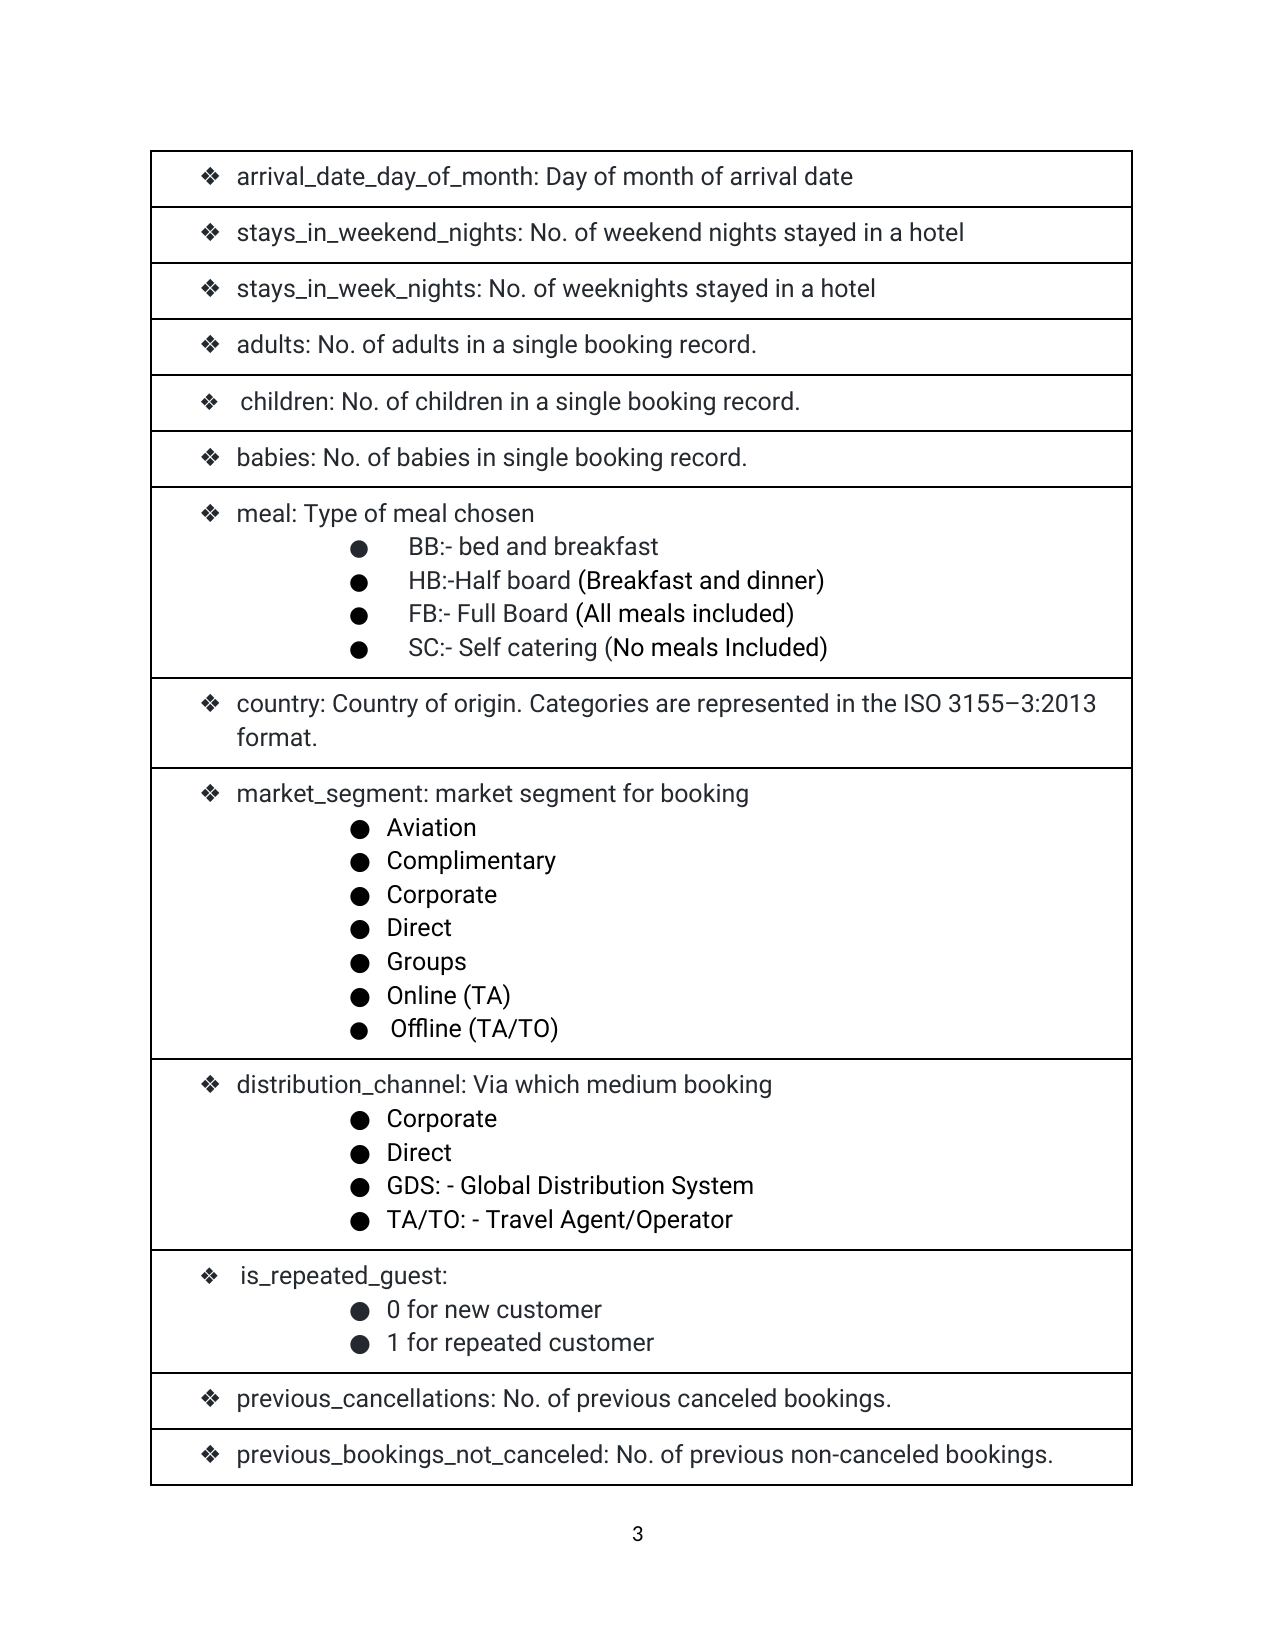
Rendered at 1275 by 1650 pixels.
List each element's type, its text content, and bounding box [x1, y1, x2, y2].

table_cell stays_in_weekend_nights: No. of weekend nights stayed in a hotel [152, 208, 1131, 262]
table_cell children: No. of children in a single booking record. [152, 376, 1131, 430]
table_cell stays_in_week_nights: No. of weeknights stayed in a hotel [152, 264, 1131, 318]
table_cell country: Country of origin. Categories are represented in the ISO 3155–3:2013 format. [152, 679, 1131, 767]
table_cell previous_bookings_not_canceled: No. of previous non-canceled bookings. [152, 1430, 1131, 1484]
table_cell babies: No. of babies in single booking record. [152, 432, 1131, 486]
table_cell adults: No. of adults in a single booking record. [152, 320, 1131, 374]
table_cell market_segment: market segment for booking Aviation Complimentary Corporate Direct Groups Online (TA) Offline (TA/TO) [152, 769, 1131, 1058]
table_cell distribution_channel: Via which medium booking Corporate Direct GDS: - Global Distribution System TA/TO: - Travel Agent/Operator [152, 1060, 1131, 1249]
table_cell meal: Type of meal chosen BB:- bed and breakfast HB:-Half board (Breakfast and dinner) FB:- Full Board (All meals included) SC:- Self catering (No meals Included) [152, 488, 1131, 677]
table_cell is_repeated_guest: 0 for new customer 1 for repeated customer [152, 1251, 1131, 1372]
table_cell arrival_date_day_of_month: Day of month of arrival date [152, 152, 1131, 206]
table_cell previous_cancellations: No. of previous canceled bookings. [152, 1374, 1131, 1428]
